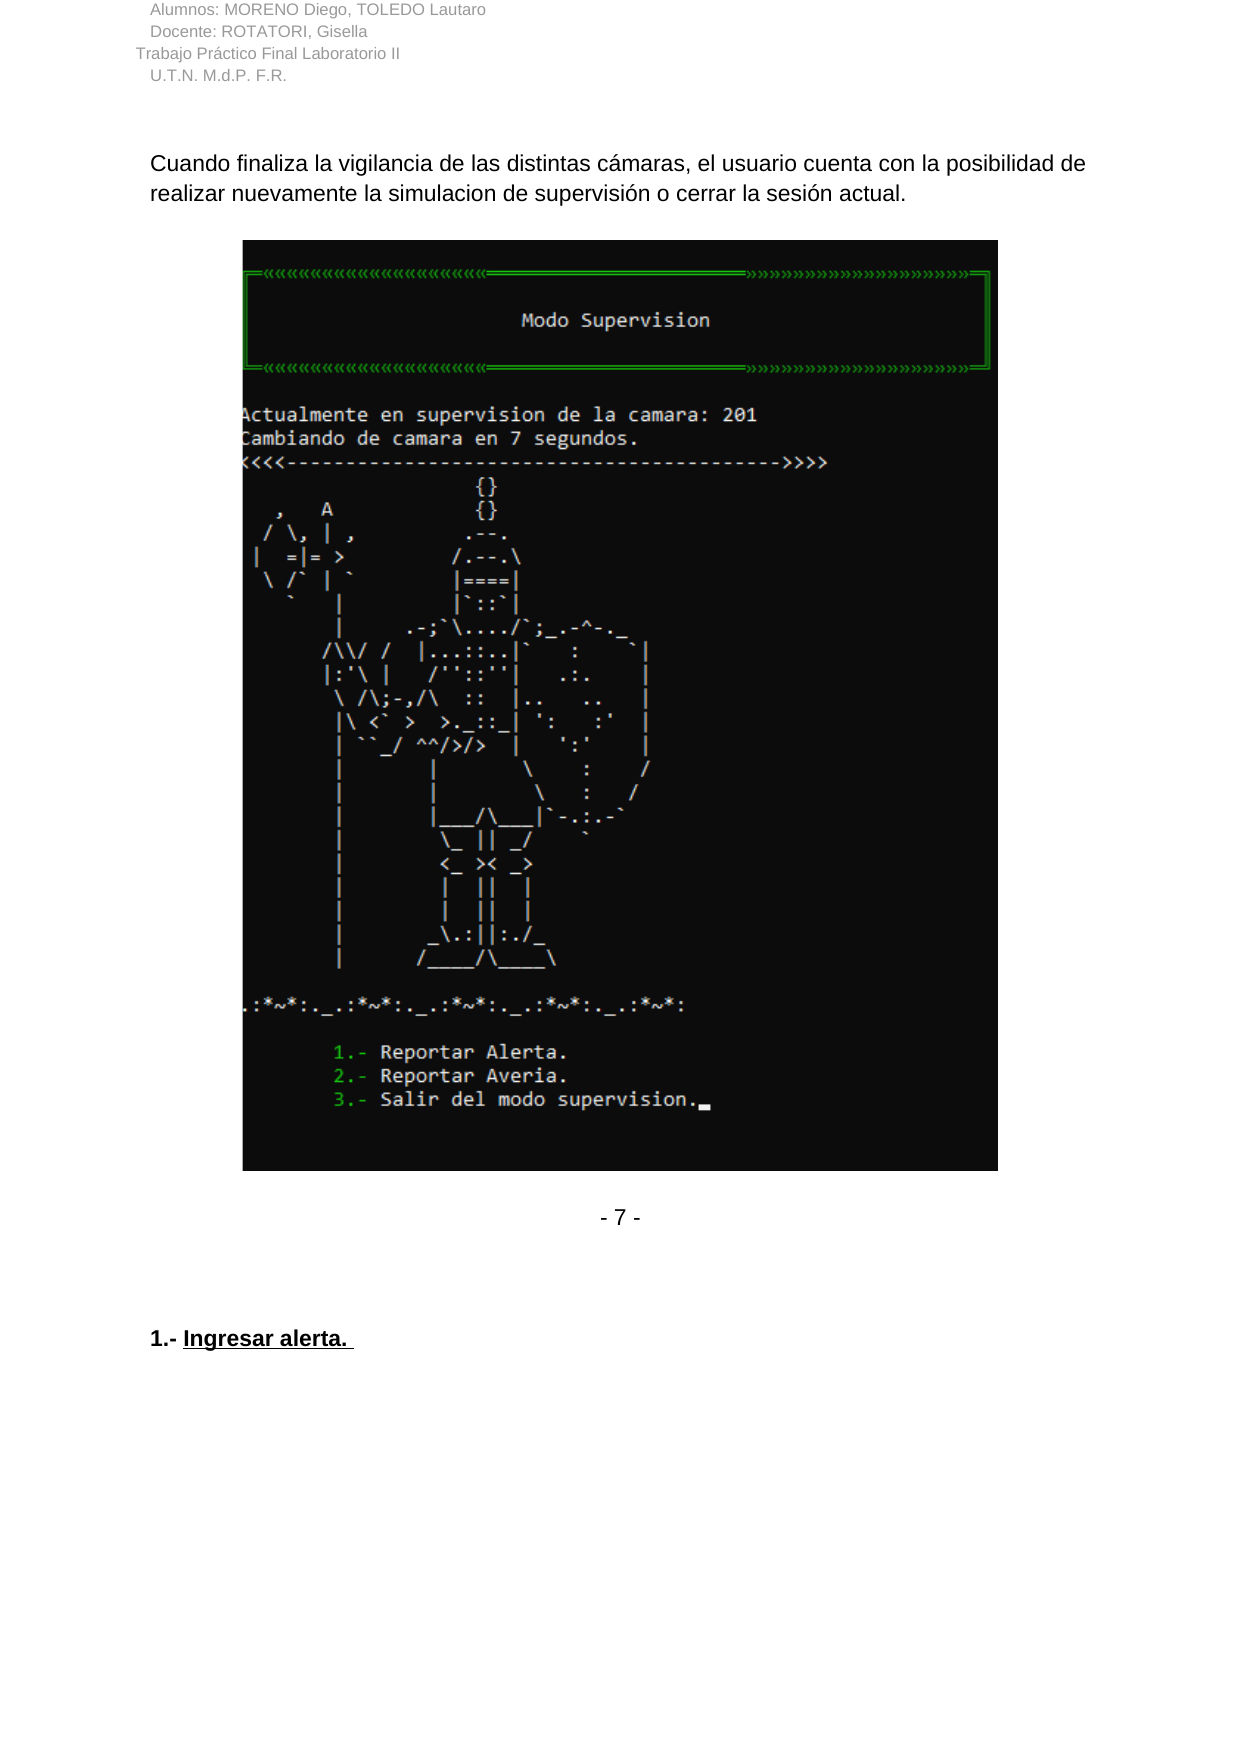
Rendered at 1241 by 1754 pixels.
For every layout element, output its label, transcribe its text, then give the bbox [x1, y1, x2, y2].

picture [242, 240, 998, 1171]
text - 7 - [150, 1204, 1090, 1231]
text Cuando finaliza la vigilancia de las distintas cámaras, el usuario cuenta con la posibilidad de realizar nuevamente la simulacion de supervisión o cerrar la sesión actual. [150, 150, 1090, 207]
text 1.- Ingresar alerta. [150, 1325, 1090, 1352]
